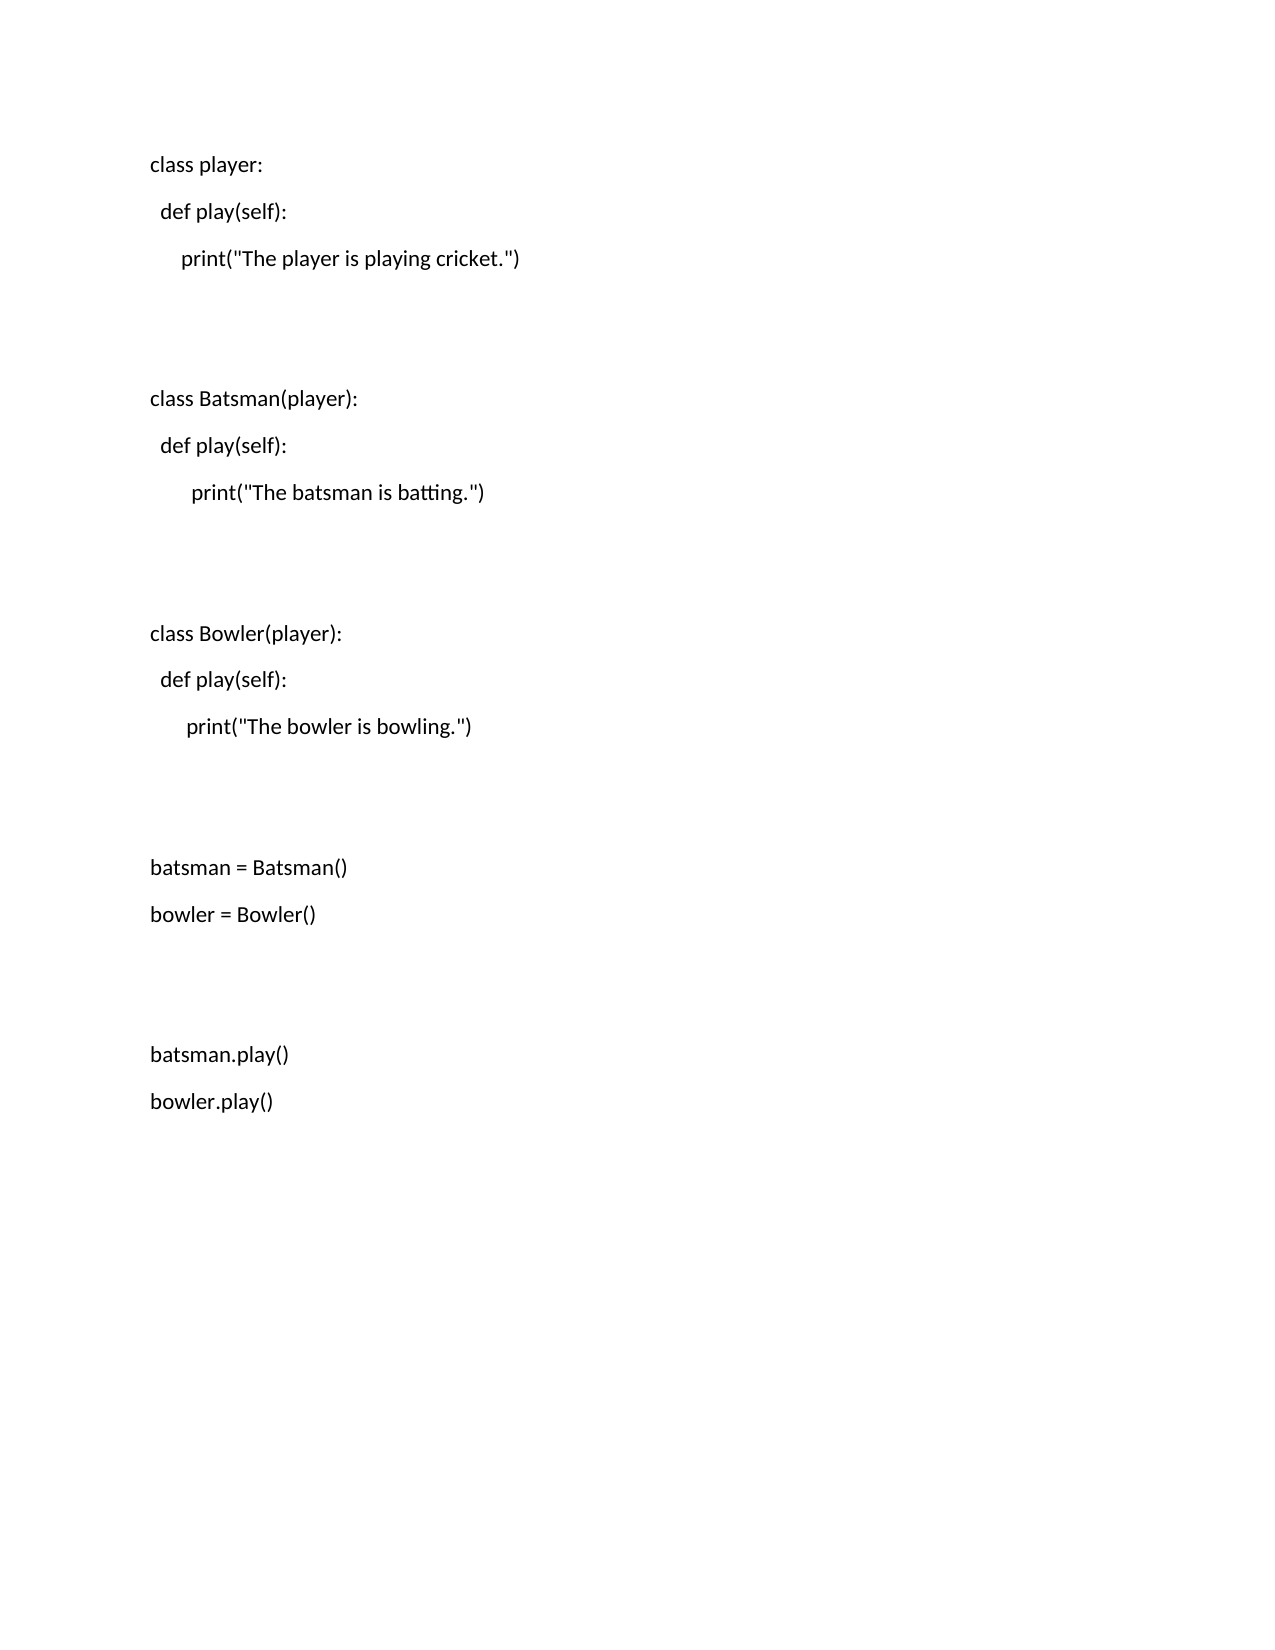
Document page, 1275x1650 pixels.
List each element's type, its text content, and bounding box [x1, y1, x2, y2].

text bowler.play() [150, 1087, 1125, 1116]
text batsman.play() [150, 1041, 1125, 1069]
text def play(self): [150, 197, 1125, 225]
text print("The player is playing cricket.") [150, 244, 1125, 272]
text batsman = Batsman() [150, 853, 1125, 881]
text class Batsman(player): [150, 384, 1125, 412]
text class player: [150, 150, 1125, 178]
text def play(self): [150, 431, 1125, 459]
text print("The batsman is batting.") [150, 478, 1125, 506]
text def play(self): [150, 666, 1125, 694]
text bowler = Bowler() [150, 900, 1125, 928]
text print("The bowler is bowling.") [150, 712, 1125, 741]
text class Bowler(player): [150, 619, 1125, 647]
